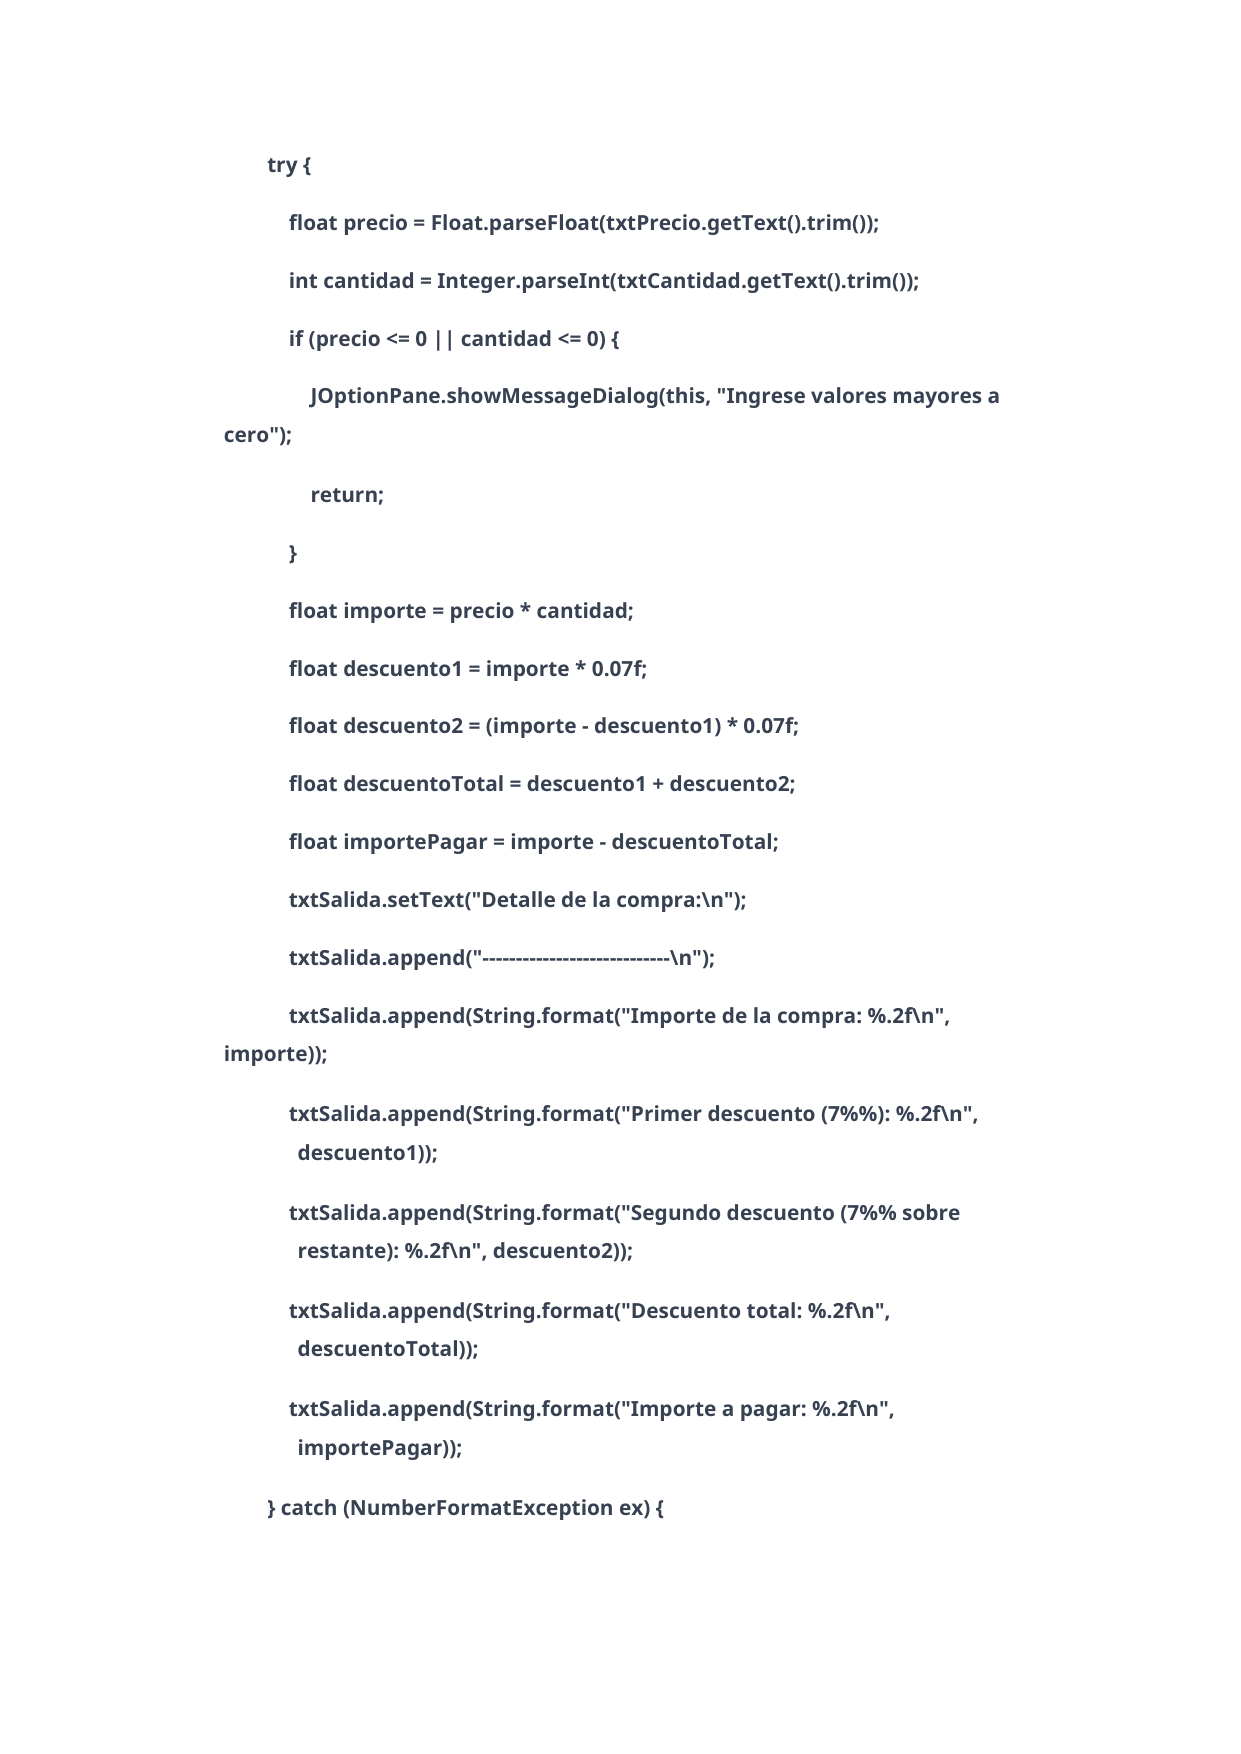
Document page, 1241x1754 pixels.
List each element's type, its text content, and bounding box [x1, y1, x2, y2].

text txtSalida.append(String.format("Descuento total: %.2f\n", descuentoTotal)); [150, 1296, 1090, 1364]
text txtSalida.append(String.format("Importe a pagar: %.2f\n", importePagar)); [150, 1394, 1090, 1462]
text float descuento1 = importe * 0.07f; [150, 654, 1090, 682]
text txtSalida.append(String.format("Importe de la compra: %.2f\n", importe)); [150, 1001, 1090, 1069]
text } [150, 538, 1090, 566]
text float descuentoTotal = descuento1 + descuento2; [150, 769, 1090, 798]
text JOptionPane.showMessageDialog(this, "Ingrese valores mayores a cero"); [150, 382, 1090, 449]
text txtSalida.setText("Detalle de la compra:\n"); [150, 885, 1090, 914]
text return; [150, 480, 1090, 508]
text txtSalida.append(String.format("Primer descuento (7%%): %.2f\n", descuento1)); [150, 1099, 1090, 1167]
text txtSalida.append(String.format("Segundo descuento (7%% sobre restante): %.2f\n", descuento2)); [150, 1198, 1090, 1266]
text float descuento2 = (importe - descuento1) * 0.07f; [150, 712, 1090, 740]
text float importe = precio * cantidad; [150, 596, 1090, 624]
text try { [150, 150, 1090, 178]
text float precio = Float.parseFloat(txtPrecio.getText().trim()); [150, 208, 1090, 236]
text txtSalida.append("----------------------------\n"); [150, 943, 1090, 972]
text float importePagar = importe - descuentoTotal; [150, 827, 1090, 856]
text } catch (NumberFormatException ex) { [150, 1493, 1090, 1521]
text int cantidad = Integer.parseInt(txtCantidad.getText().trim()); [150, 266, 1090, 294]
text if (precio <= 0 || cantidad <= 0) { [150, 324, 1090, 352]
